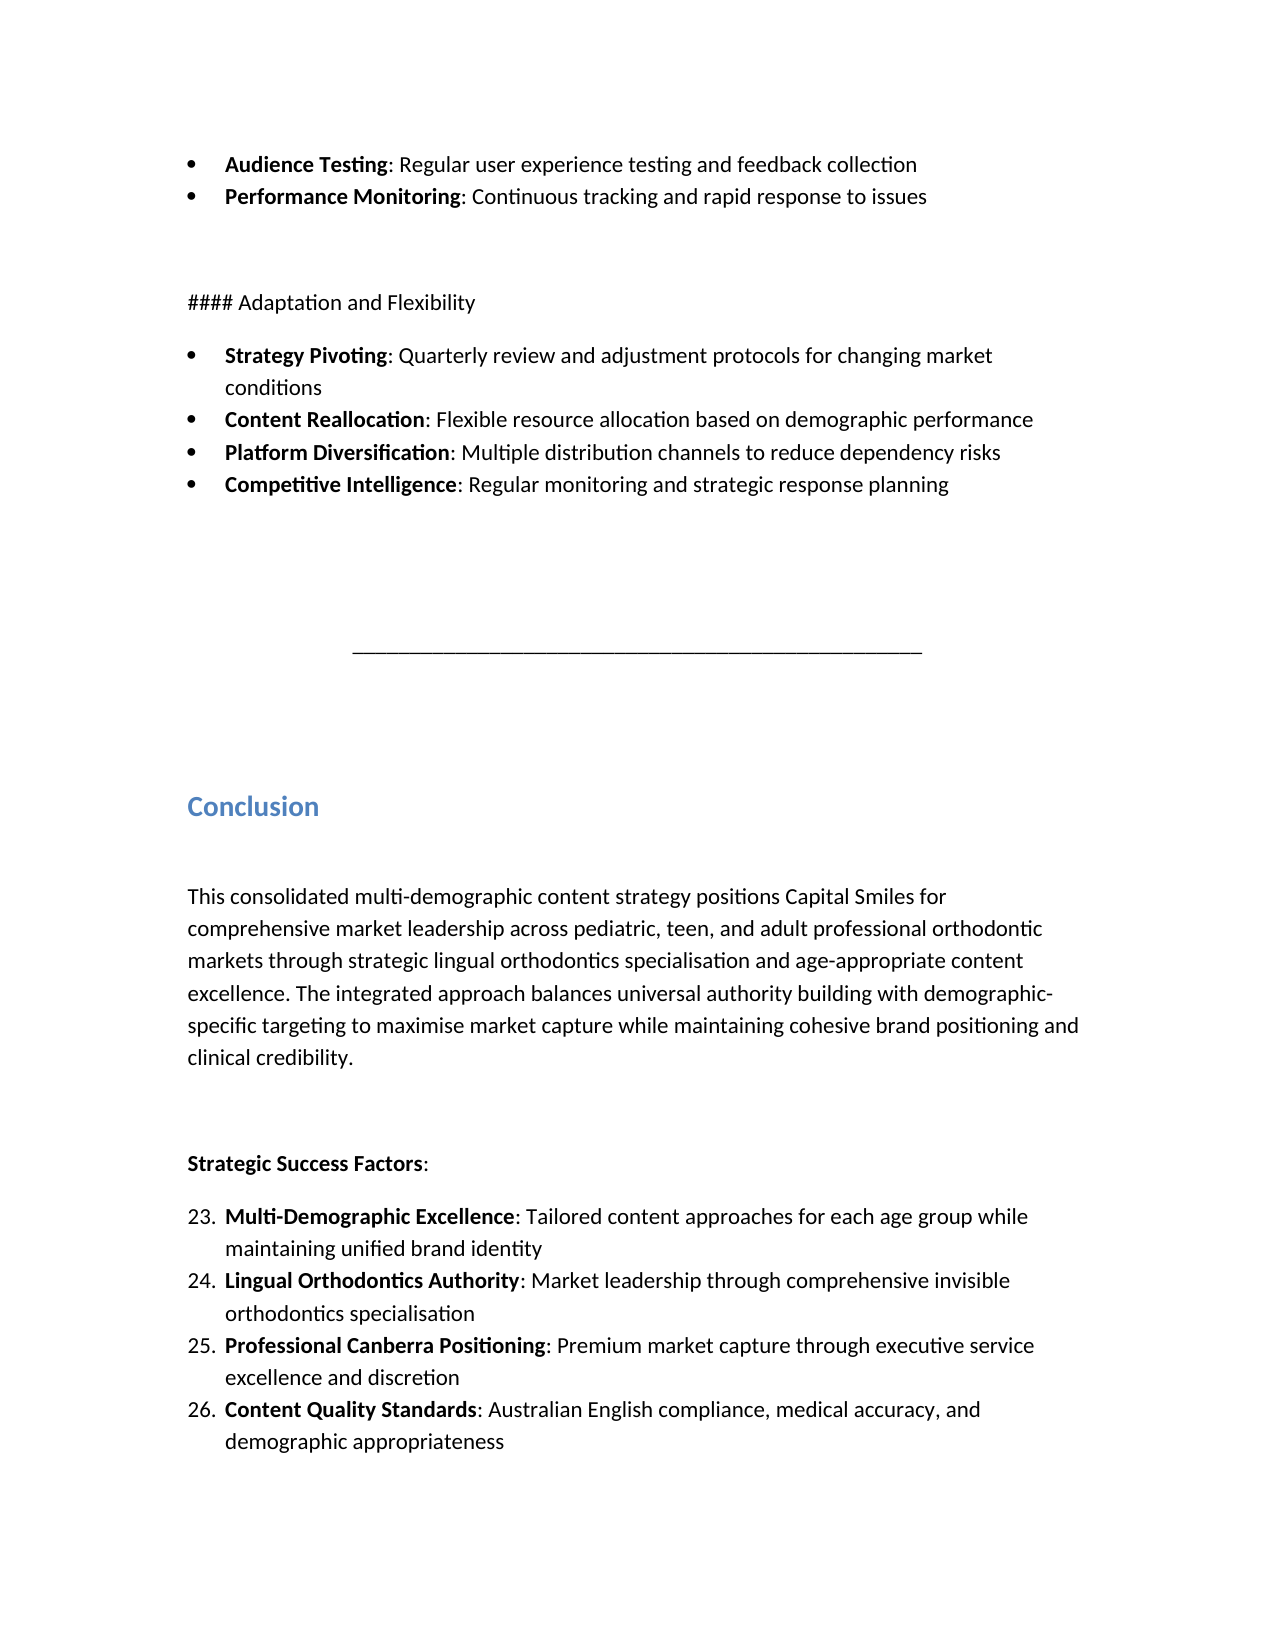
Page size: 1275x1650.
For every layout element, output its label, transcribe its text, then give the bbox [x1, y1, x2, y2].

list Multi-Demographic Excellence: Tailored content approaches for each age group while maintaining unified brand identity [187, 1202, 1087, 1262]
list Competitive Intelligence: Regular monitoring and strategic response planning [187, 470, 1087, 498]
list Platform Diversification: Multiple distribution channels to reduce dependency risks [187, 438, 1087, 466]
subtitle Conclusion [187, 788, 1087, 824]
list Audience Testing: Regular user experience testing and feedback collection [187, 150, 1087, 178]
list Professional Canberra Positioning: Premium market capture through executive service excellence and discretion [187, 1331, 1087, 1391]
list Lingual Orthodontics Authority: Market leadership through comprehensive invisible orthodontics specialisation [187, 1266, 1087, 1327]
text This consolidated multi-demographic content strategy positions Capital Smiles for comprehensive market leadership across pediatric, teen, and adult professional orthodontic markets through strategic lingual orthodontics specialisation and age-appropriate content excellence. The integrated approach balances universal authority building with demographic-specific targeting to maximise market capture while maintaining cohesive brand positioning and clinical credibility. [187, 882, 1087, 1071]
list Performance Monitoring: Continuous tracking and rapid response to issues [187, 182, 1087, 210]
text Strategic Success Factors: [187, 1149, 1087, 1177]
text #### Adaptation and Flexibility [187, 288, 1087, 316]
list Content Reallocation: Flexible resource allocation based on demographic performance [187, 406, 1087, 434]
text __________________________________________________ [187, 629, 1087, 657]
list Strategy Pivoting: Quarterly review and adjustment protocols for changing market conditions [187, 341, 1087, 401]
list Content Quality Standards: Australian English compliance, medical accuracy, and demographic appropriateness [187, 1395, 1087, 1455]
